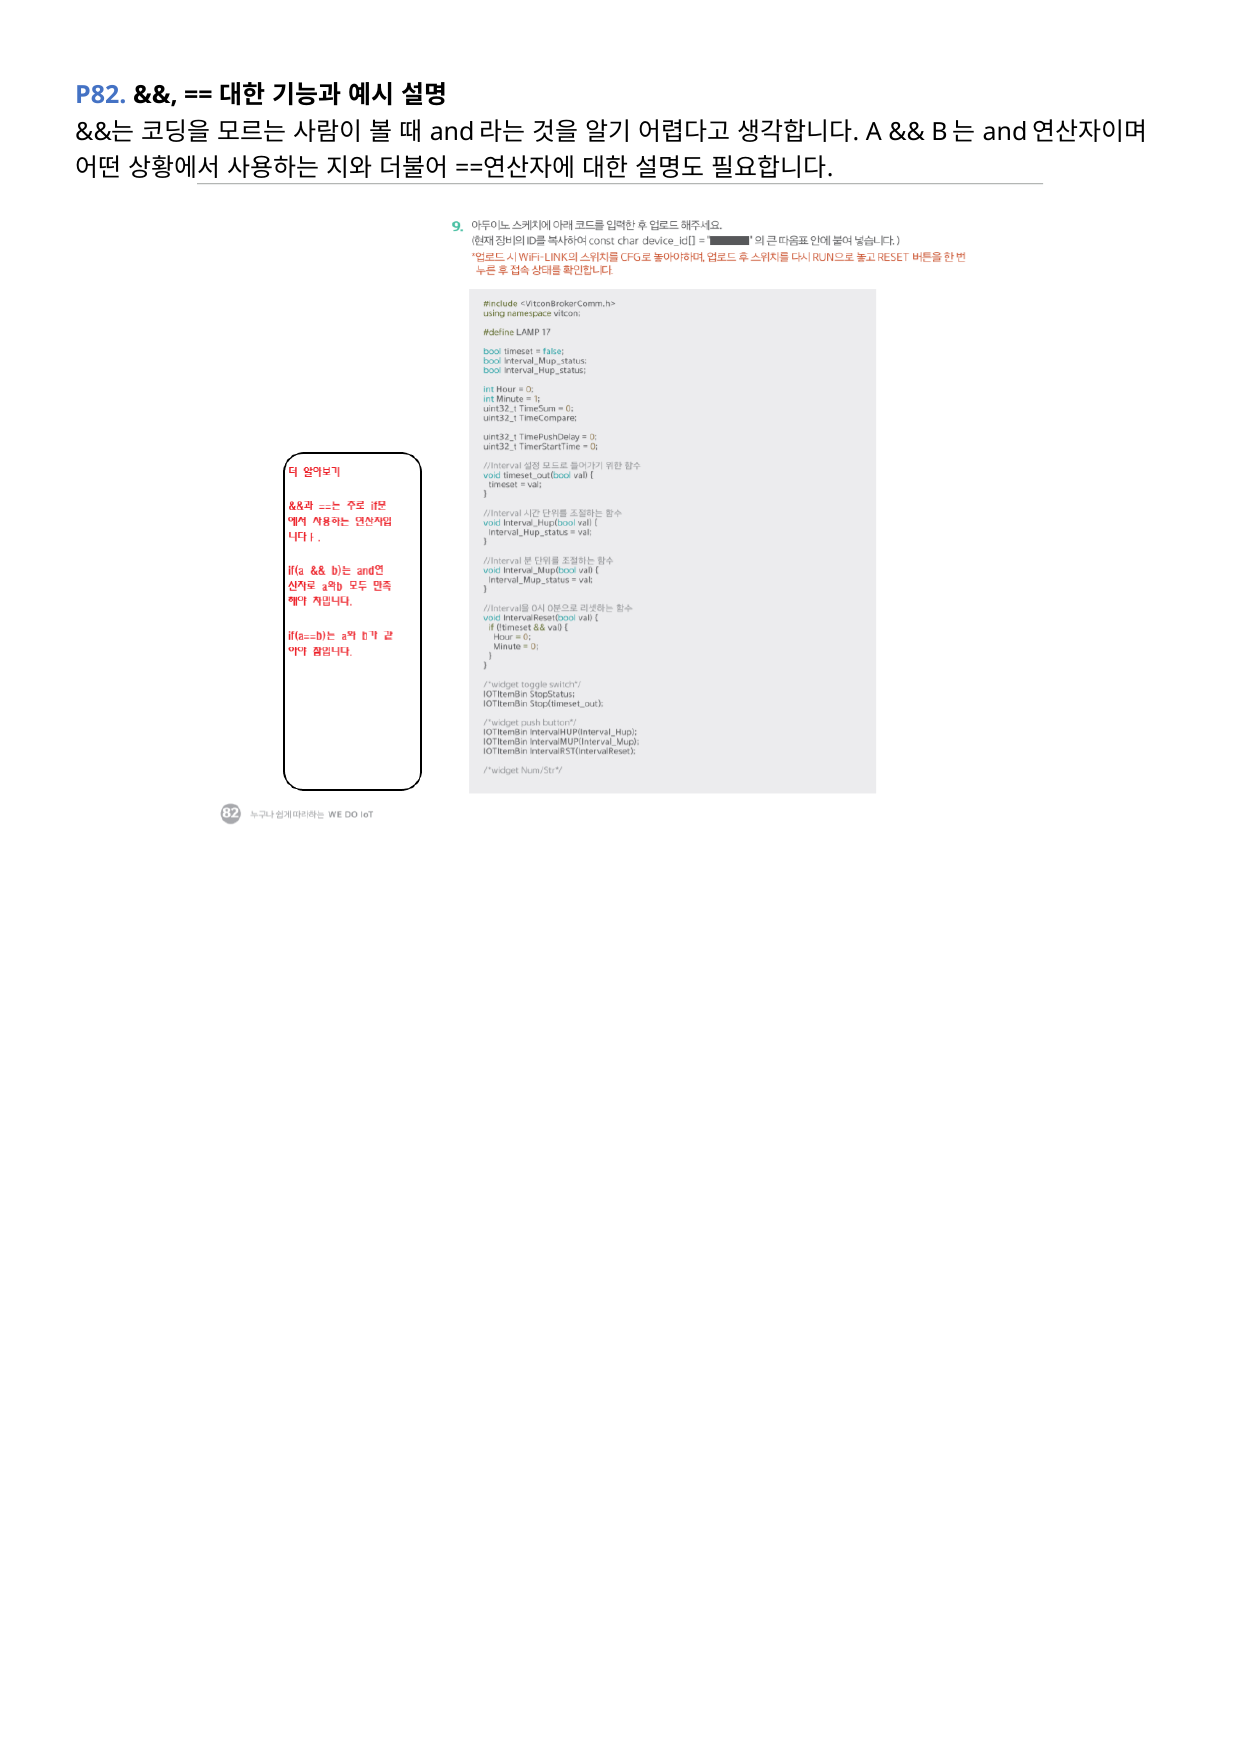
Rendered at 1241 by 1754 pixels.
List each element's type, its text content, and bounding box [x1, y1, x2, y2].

text &&는 코딩을 모르는 사람이 볼 때 and라는 것을 알기 어렵다고 생각합니다. A && B는 and연산자이며 어떤 상황에서 사용하는 지와 더불어 ==연산자에 대한 설명도 필요합니다. [75, 111, 1165, 184]
picture [197, 183, 1044, 840]
text P82. &&, == 대한 기능과 예시 설명 [75, 75, 1165, 111]
